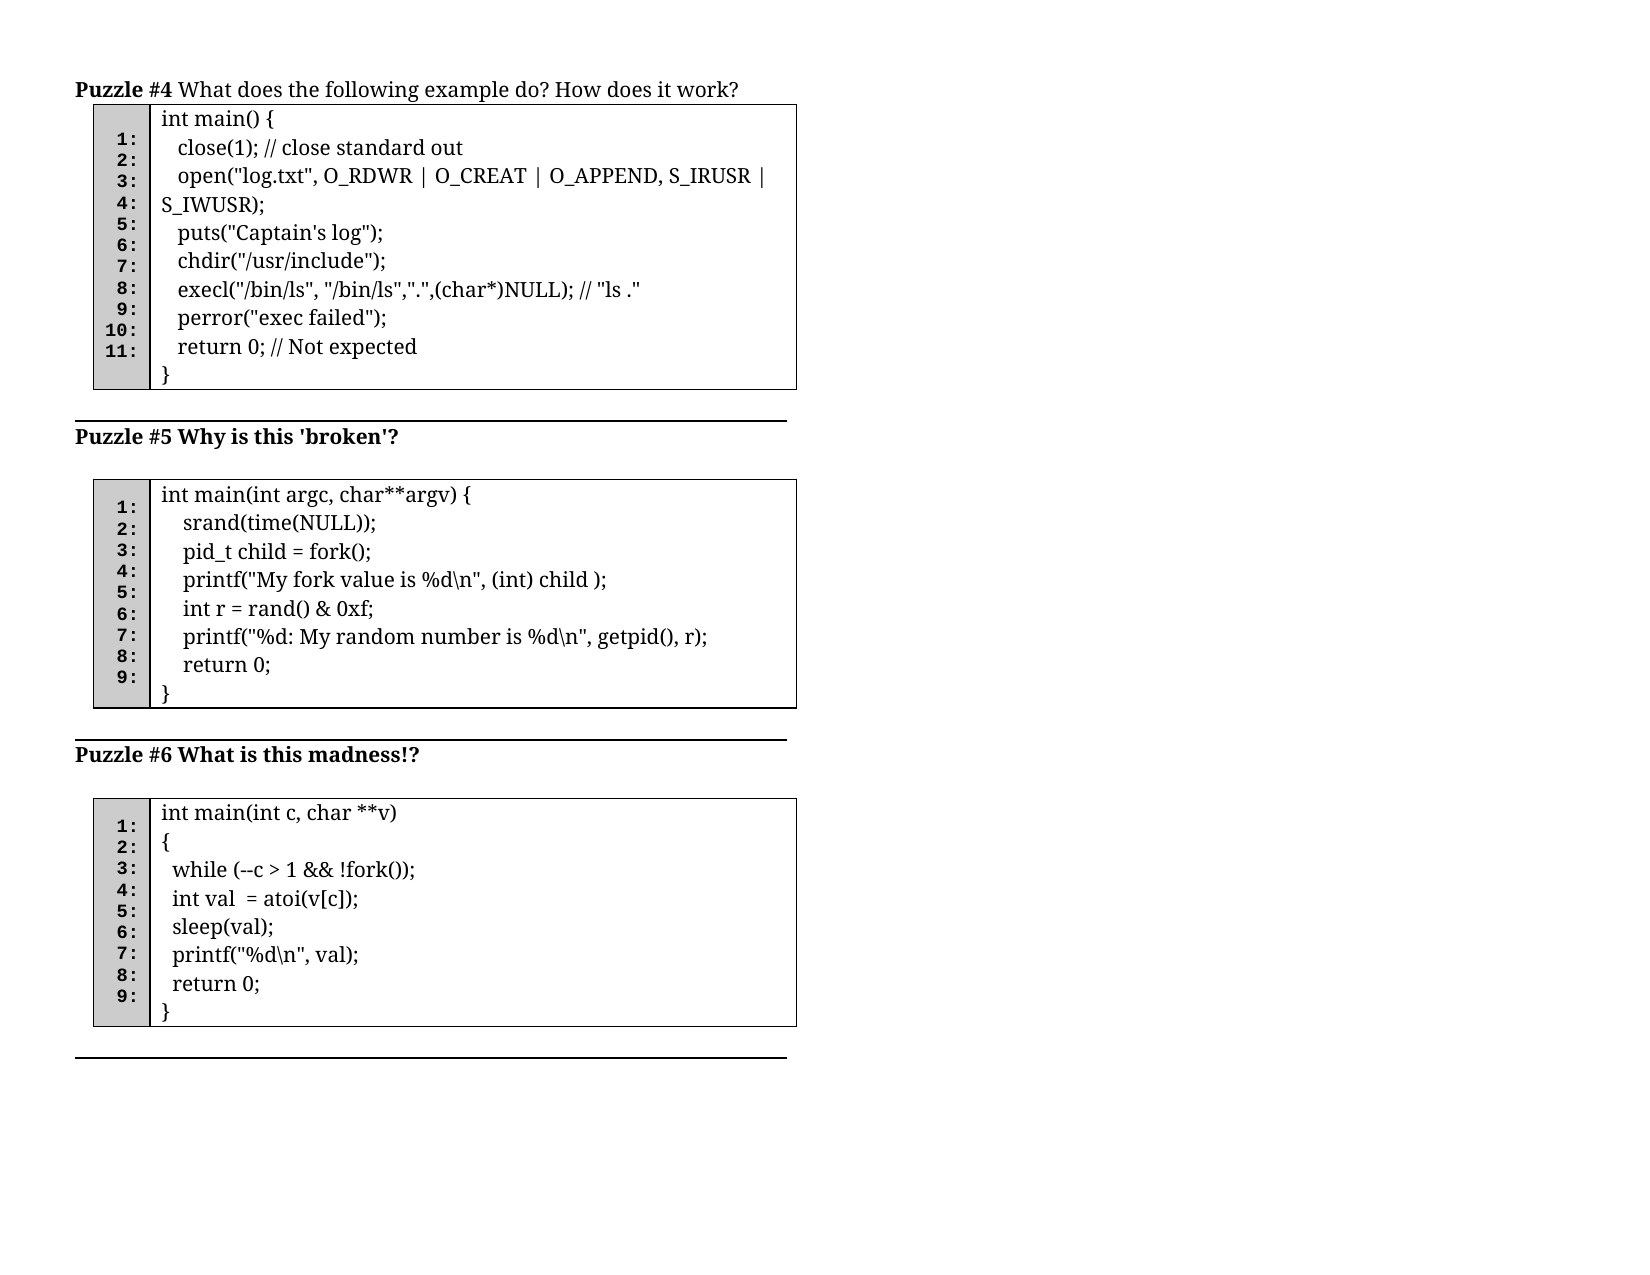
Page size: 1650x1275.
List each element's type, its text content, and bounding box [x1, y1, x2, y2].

text Puzzle #5 Why is this 'broken'? [75, 422, 787, 450]
table_header 1: 2: 3: 4: 5: 6: 7: 8: 9: [94, 480, 149, 707]
text Puzzle #4 What does the following example do? How does it work? [75, 75, 787, 103]
table_header int main() { close(1); // close standard out open("log.txt", O_RDWR | O_CREAT | O_APPEND, S_IRUSR | S_IWUSR); puts("Captain's log"); chdir("/usr/include"); execl("/bin/ls", "/bin/ls",".",(char*)NULL); // "ls ." perror("exec failed"); return 0; // Not expected } [151, 105, 796, 389]
table_header 1: 2: 3: 4: 5: 6: 7: 8: 9: 10: 11: [94, 105, 149, 389]
table_header int main(int c, char **v) { while (--c > 1 && !fork()); int val = atoi(v[c]); sleep(val); printf("%d\n", val); return 0; } [151, 799, 796, 1026]
text Puzzle #6 What is this madness!? [75, 741, 787, 769]
table_header 1: 2: 3: 4: 5: 6: 7: 8: 9: [94, 799, 149, 1026]
table_header int main(int argc, char**argv) { srand(time(NULL)); pid_t child = fork(); printf("My fork value is %d\n", (int) child ); int r = rand() & 0xf; printf("%d: My random number is %d\n", getpid(), r); return 0; } [151, 480, 796, 707]
